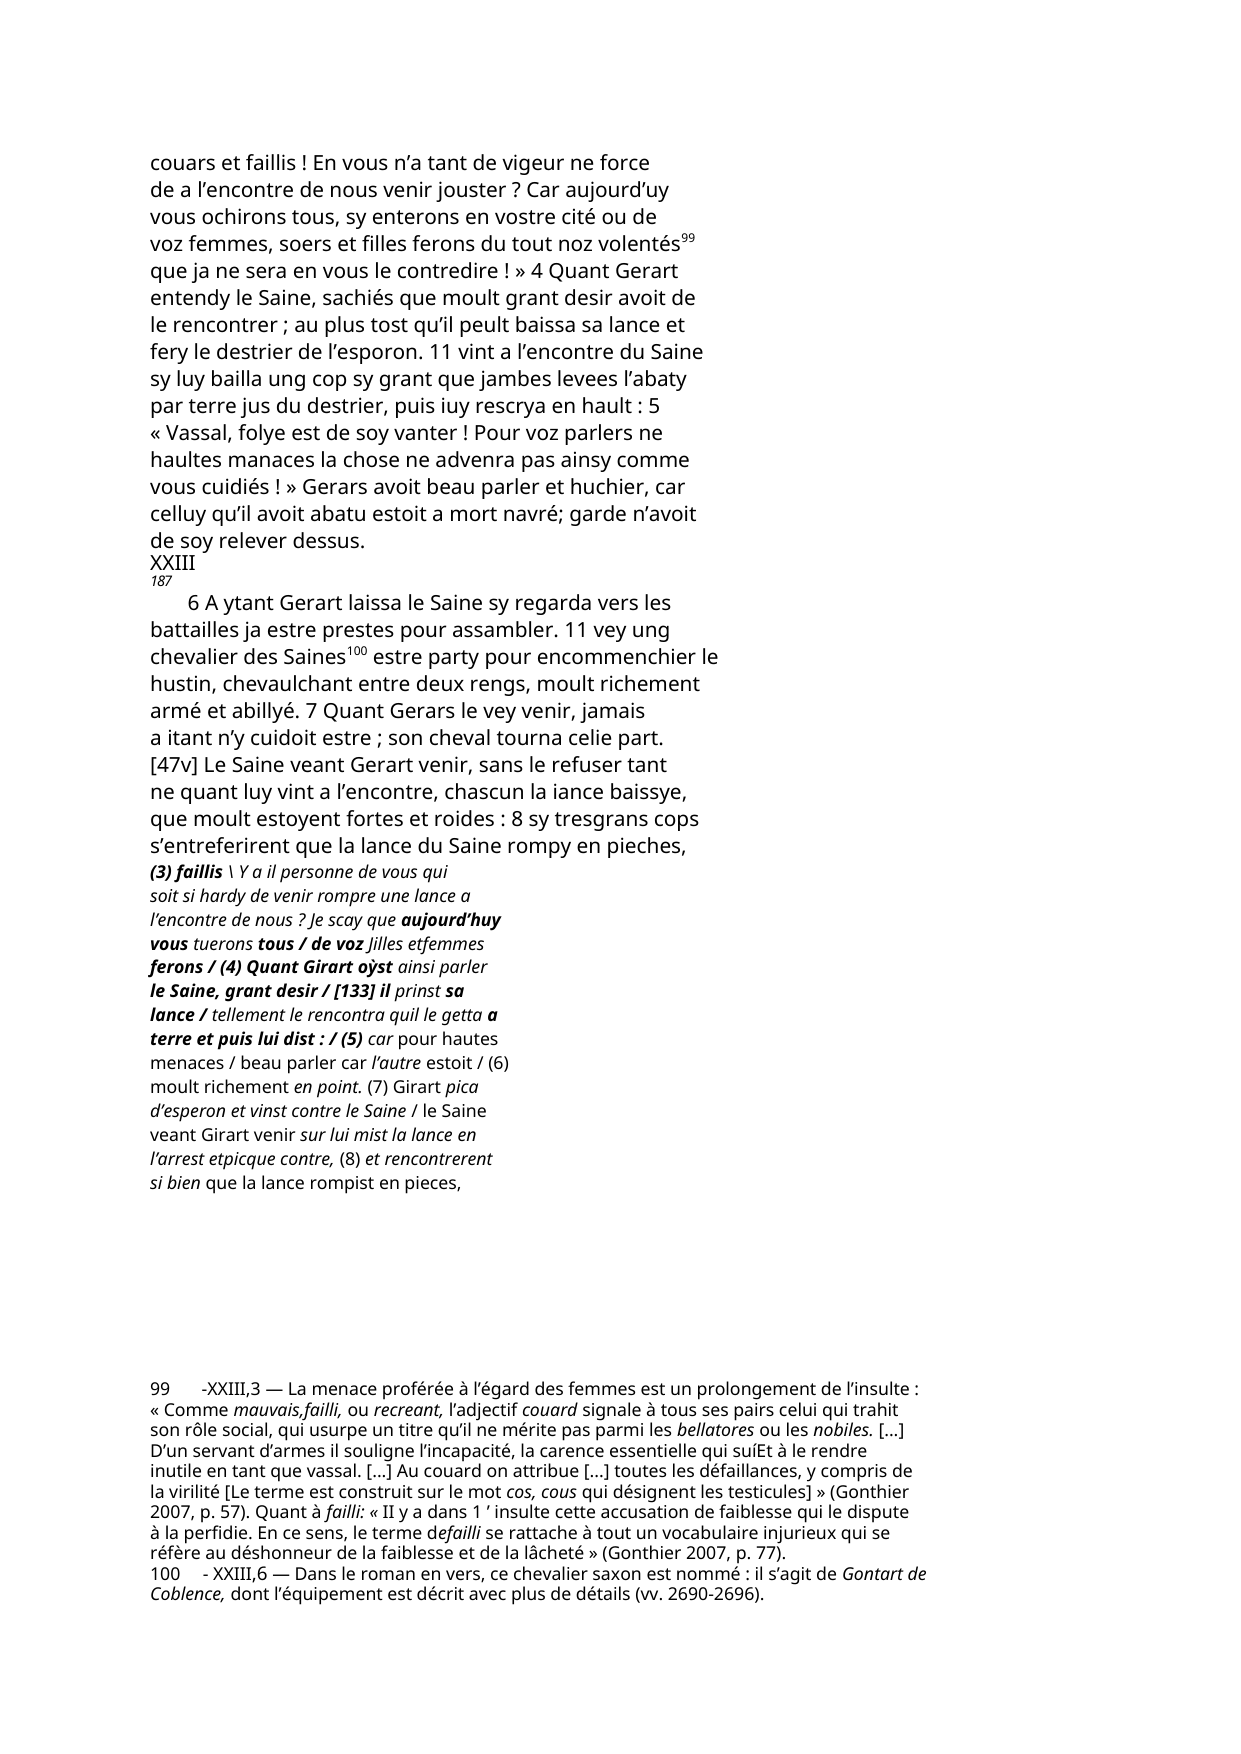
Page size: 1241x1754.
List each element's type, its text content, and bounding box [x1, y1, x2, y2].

text 6 A ytant Gerart laissa le Saine sy regarda vers les battailles ja estre prestes pour assambler. 11 vey ung chevalier des Saines estre party pour encommenchier le hustin, chevaulchant entre deux rengs, moult richement armé et abillyé. 7 Quant Gerars le vey venir, jamais a itant n’y cuidoit estre ; son cheval tourna celie part. [47v] Le Saine veant Gerart venir, sans le refuser tant ne quant luy vint a l’encontre, chascun la iance baissye, que moult estoyent fortes et roides : 8 sy tresgrans cops s’entreferirent que la lance du Saine rompy en pieches, [150, 589, 1090, 859]
text (3) faillis \ Y a il personne de vous qui soit si hardy de venir rompre une lance a l’encontre de nous ? Je scay que aujourd’huy vous tuerons tous / de voz Jilles etfemmes ferons / (4) Quant Girart oỳst ainsi parler le Saine, grant desir / [133] il prinst sa lance / tellement le rencontra quil le getta a terre et puis lui dist : / (5) car pour hautes menaces / beau parler car l’autre estoit / (6) moult richement en point. (7) Girart pica d’esperon et vinst contre le Saine / le Saine veant Girart venir sur lui mist la lance en l’arrest etpicque contre, (8) et rencontrerent si bien que la lance rompist en pieces, [150, 859, 1090, 1194]
text 187 [150, 574, 1090, 589]
text couars et faillis ! En vous n’a tant de vigeur ne force de a l’encontre de nous venir jouster ? Car aujourd’uy vous ochirons tous, sy enterons en vostre cité ou de voz femmes, soers et filles ferons du tout noz volentés que ja ne sera en vous le contredire ! » 4 Quant Gerart entendy le Saine, sachiés que moult grant desir avoit de le rencontrer ; au plus tost qu’il peult baissa sa lance et fery le destrier de l’esporon. 11 vint a l’encontre du Saine sy luy bailla ung cop sy grant que jambes levees l’abaty par terre jus du destrier, puis iuy rescrya en hault : 5 « Vassal, folye est de soy vanter ! Pour voz parlers ne haultes manaces la chose ne advenra pas ainsy comme vous cuidiés ! » Gerars avoit beau parler et huchier, car celluy qu’il avoit abatu estoit a mort navré; garde n’avoit de soy relever dessus. [150, 149, 1090, 554]
text XXIII [150, 554, 1090, 574]
